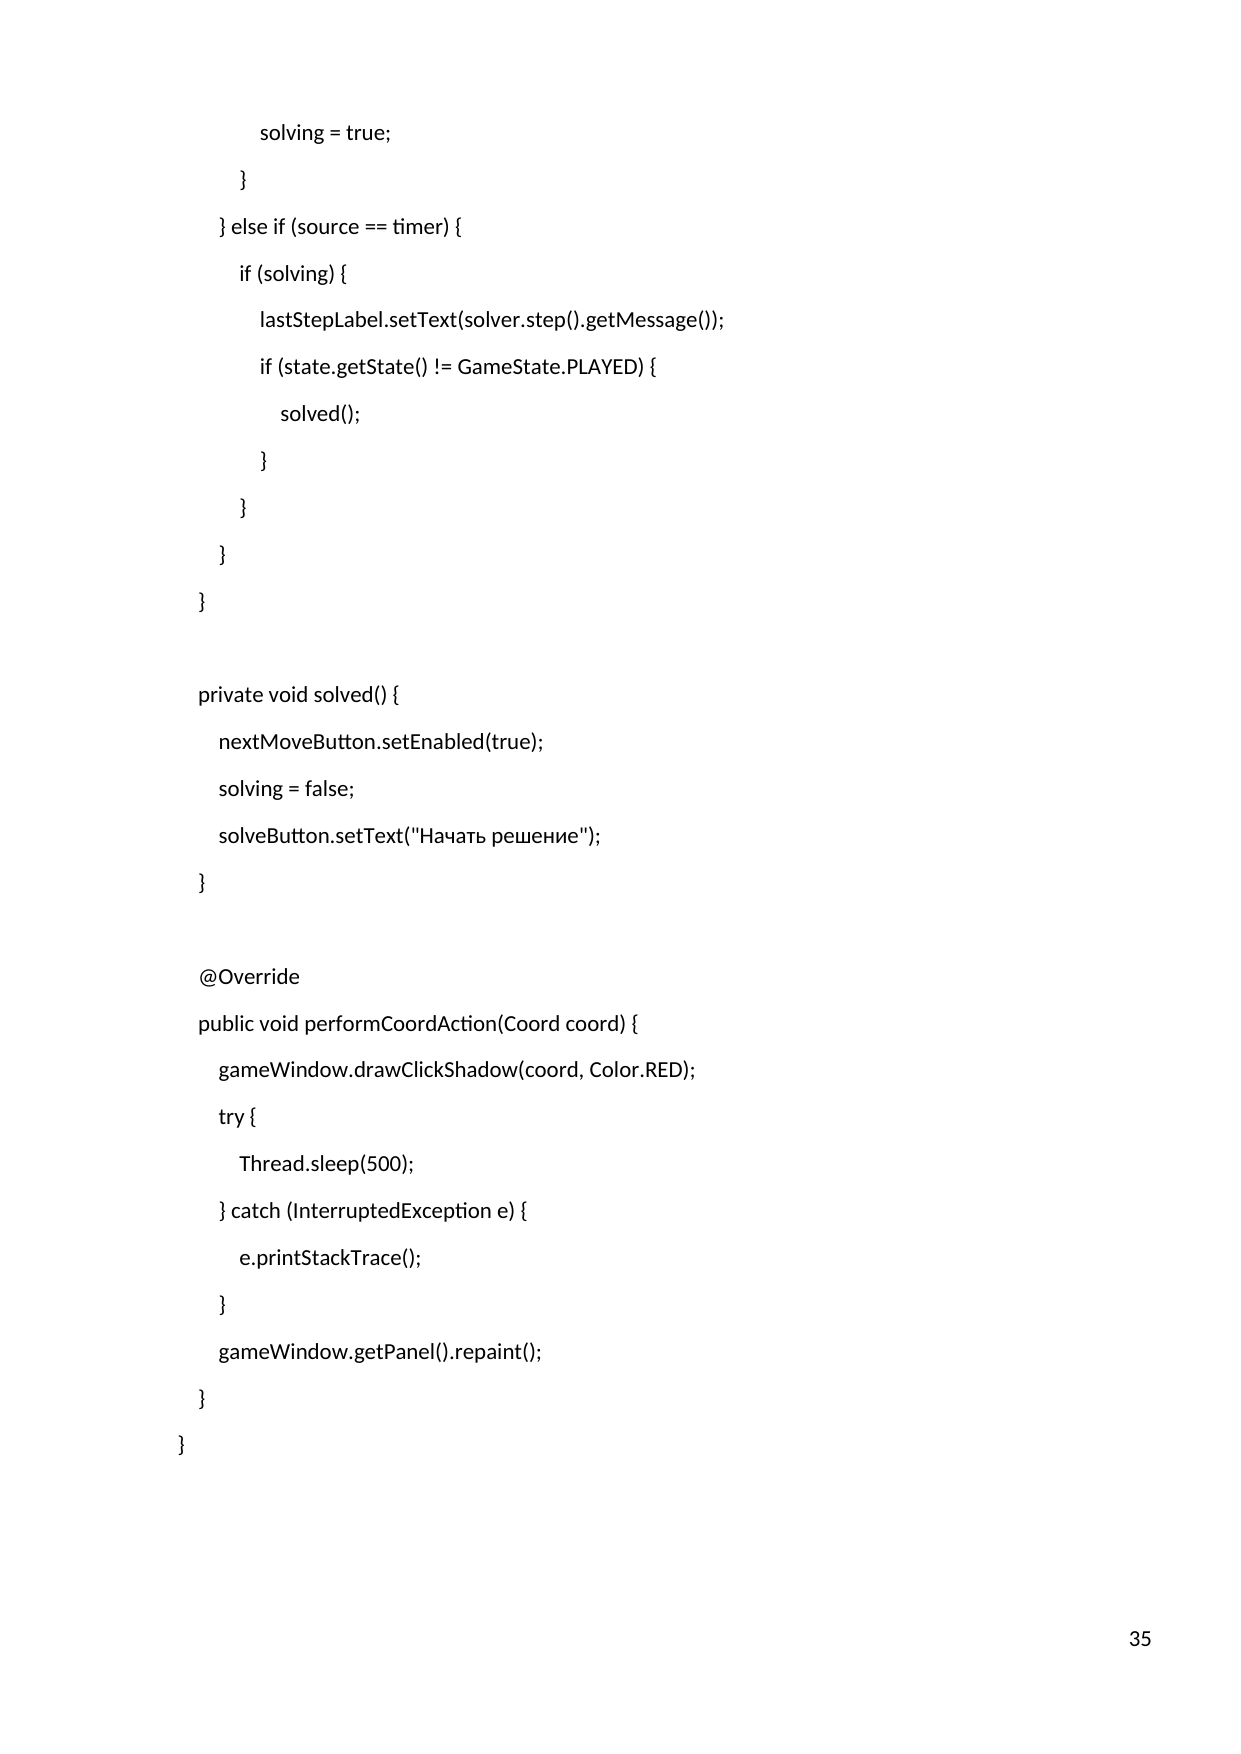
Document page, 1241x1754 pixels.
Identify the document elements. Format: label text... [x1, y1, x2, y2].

text } [177, 587, 1152, 615]
text e.printStackTrace(); [177, 1243, 1152, 1271]
text } [177, 540, 1152, 568]
text } [177, 1290, 1152, 1318]
text } [177, 165, 1152, 193]
text try { [177, 1102, 1152, 1131]
text public void performCoordAction(Coord coord) { [177, 1009, 1152, 1037]
text nextMoveButton.setEnabled(true); [177, 727, 1152, 756]
text solveButton.setText("Начать решение"); [177, 821, 1152, 849]
text Thread.sleep(500); [177, 1149, 1152, 1177]
text private void solved() { [177, 681, 1152, 709]
text @Override [177, 962, 1152, 990]
text gameWindow.getPanel().repaint(); [177, 1337, 1152, 1365]
text } else if (source == timer) { [177, 212, 1152, 240]
text solving = false; [177, 774, 1152, 802]
text gameWindow.drawClickShadow(coord, Color.RED); [177, 1056, 1152, 1084]
text } [177, 1384, 1152, 1412]
text } catch (InterruptedException e) { [177, 1196, 1152, 1224]
text if (state.getState() != GameState.PLAYED) { [177, 352, 1152, 381]
text if (solving) { [177, 259, 1152, 287]
text solved(); [177, 399, 1152, 427]
text } [177, 1431, 1152, 1459]
text } [177, 493, 1152, 521]
text lastStepLabel.setText(solver.step().getMessage()); [177, 306, 1152, 334]
text solving = true; [177, 118, 1152, 146]
text } [177, 446, 1152, 474]
text } [177, 868, 1152, 896]
